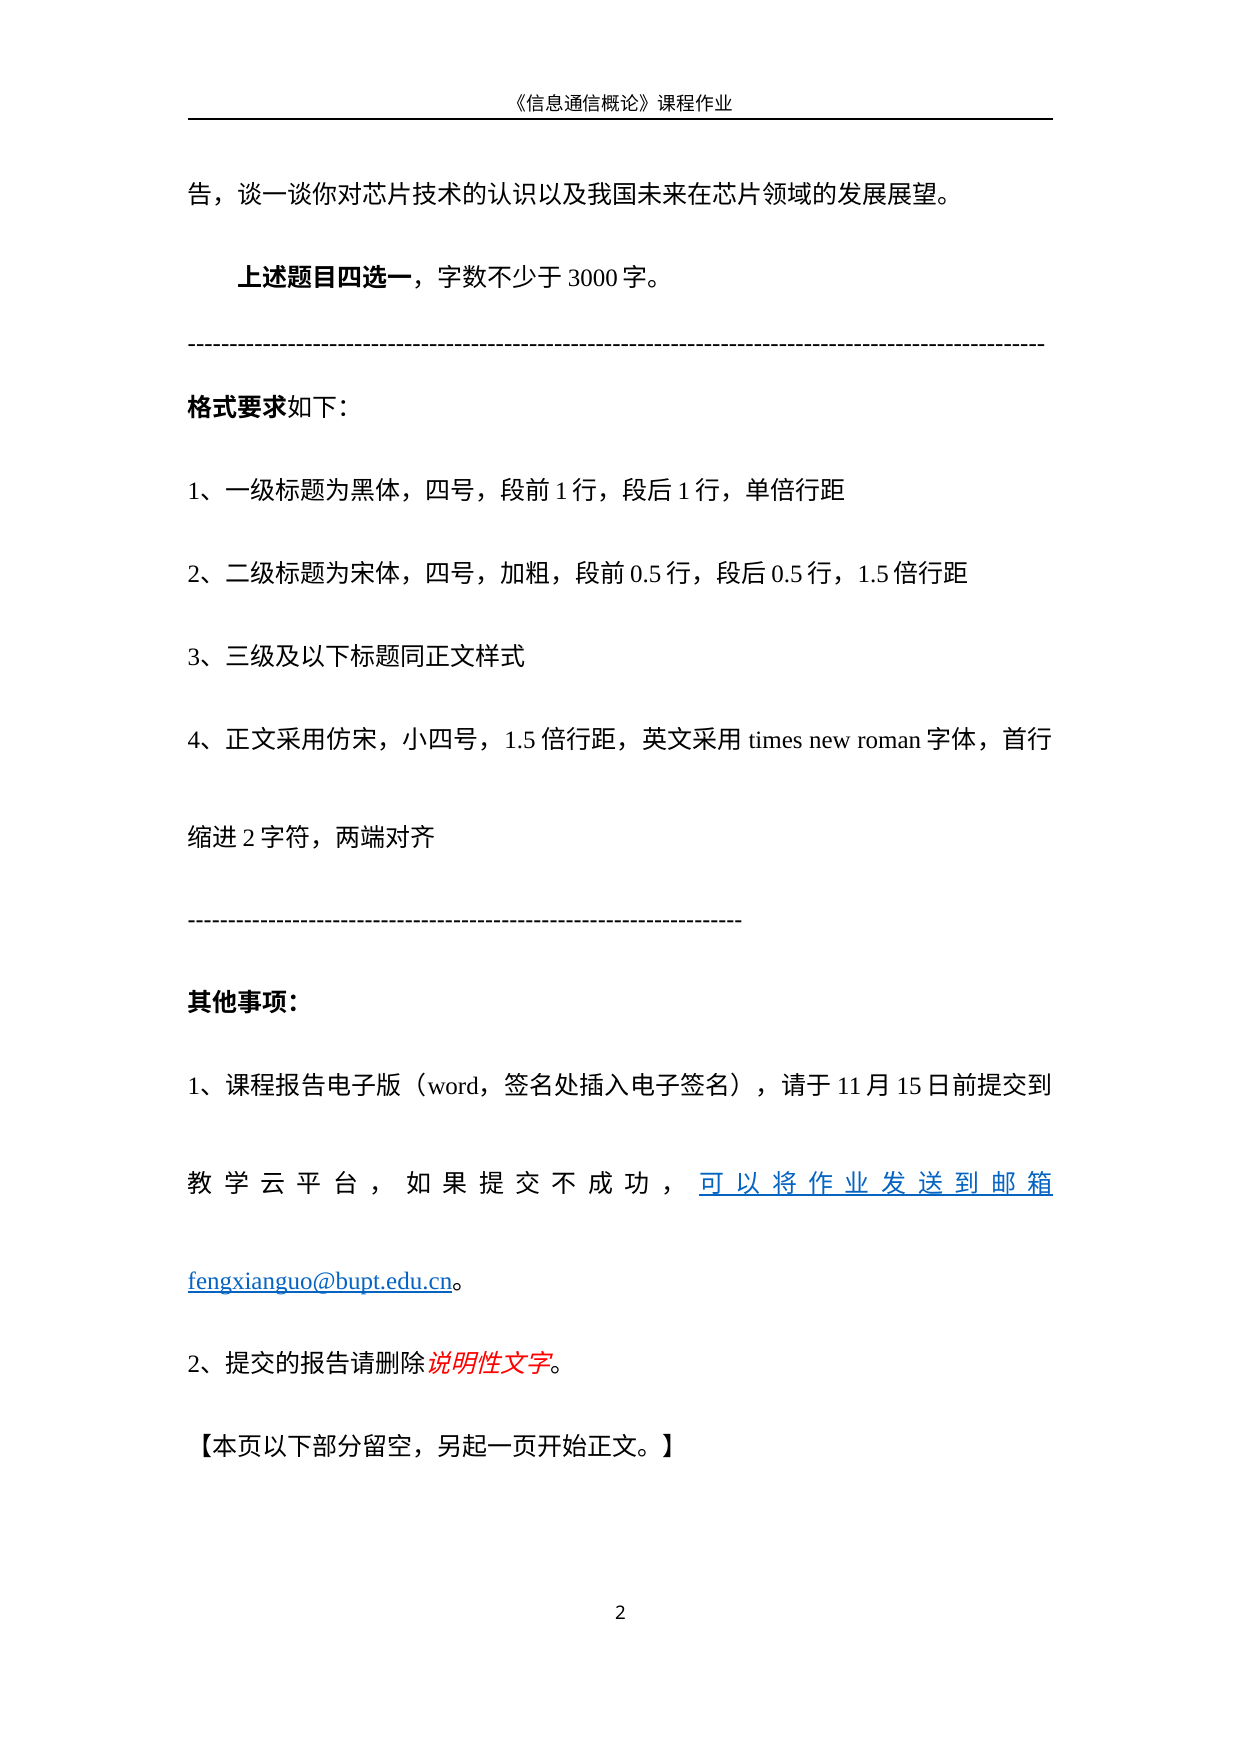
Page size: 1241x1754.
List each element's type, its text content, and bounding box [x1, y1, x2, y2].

text 1、课程报告电子版（word，签名处插入电子签名），请于11月15日前提交到教学云平台，如果提交不成功，可以将作业发送到邮箱fengxianguo@bupt.edu.cn。 [187, 1051, 1053, 1311]
text 格式要求如下： [187, 373, 1053, 438]
text 1、一级标题为黑体，四号，段前1行，段后1行，单倍行距 [187, 456, 1053, 521]
text ------------------------------------------------------------------------------------------------------- [187, 326, 1053, 358]
text 2、提交的报告请删除说明性文字。 [187, 1329, 1053, 1394]
text --------------------------------------------------------------------- [187, 886, 1053, 951]
text 4、正文采用仿宋，小四号，1.5倍行距，英文采用times new roman字体，首行缩进2字符，两端对齐 [187, 705, 1053, 868]
text 2、二级标题为宋体，四号，加粗，段前0.5行，段后0.5行，1.5倍行距 [187, 539, 1053, 604]
text 【本页以下部分留空，另起一页开始正文。】 [187, 1412, 1053, 1477]
text 3、三级及以下标题同正文样式 [187, 622, 1053, 687]
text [187, 160, 1053, 225]
text 其他事项： [187, 968, 1053, 1033]
text 上述题目四选一，字数不少于3000字。 [187, 243, 1053, 308]
